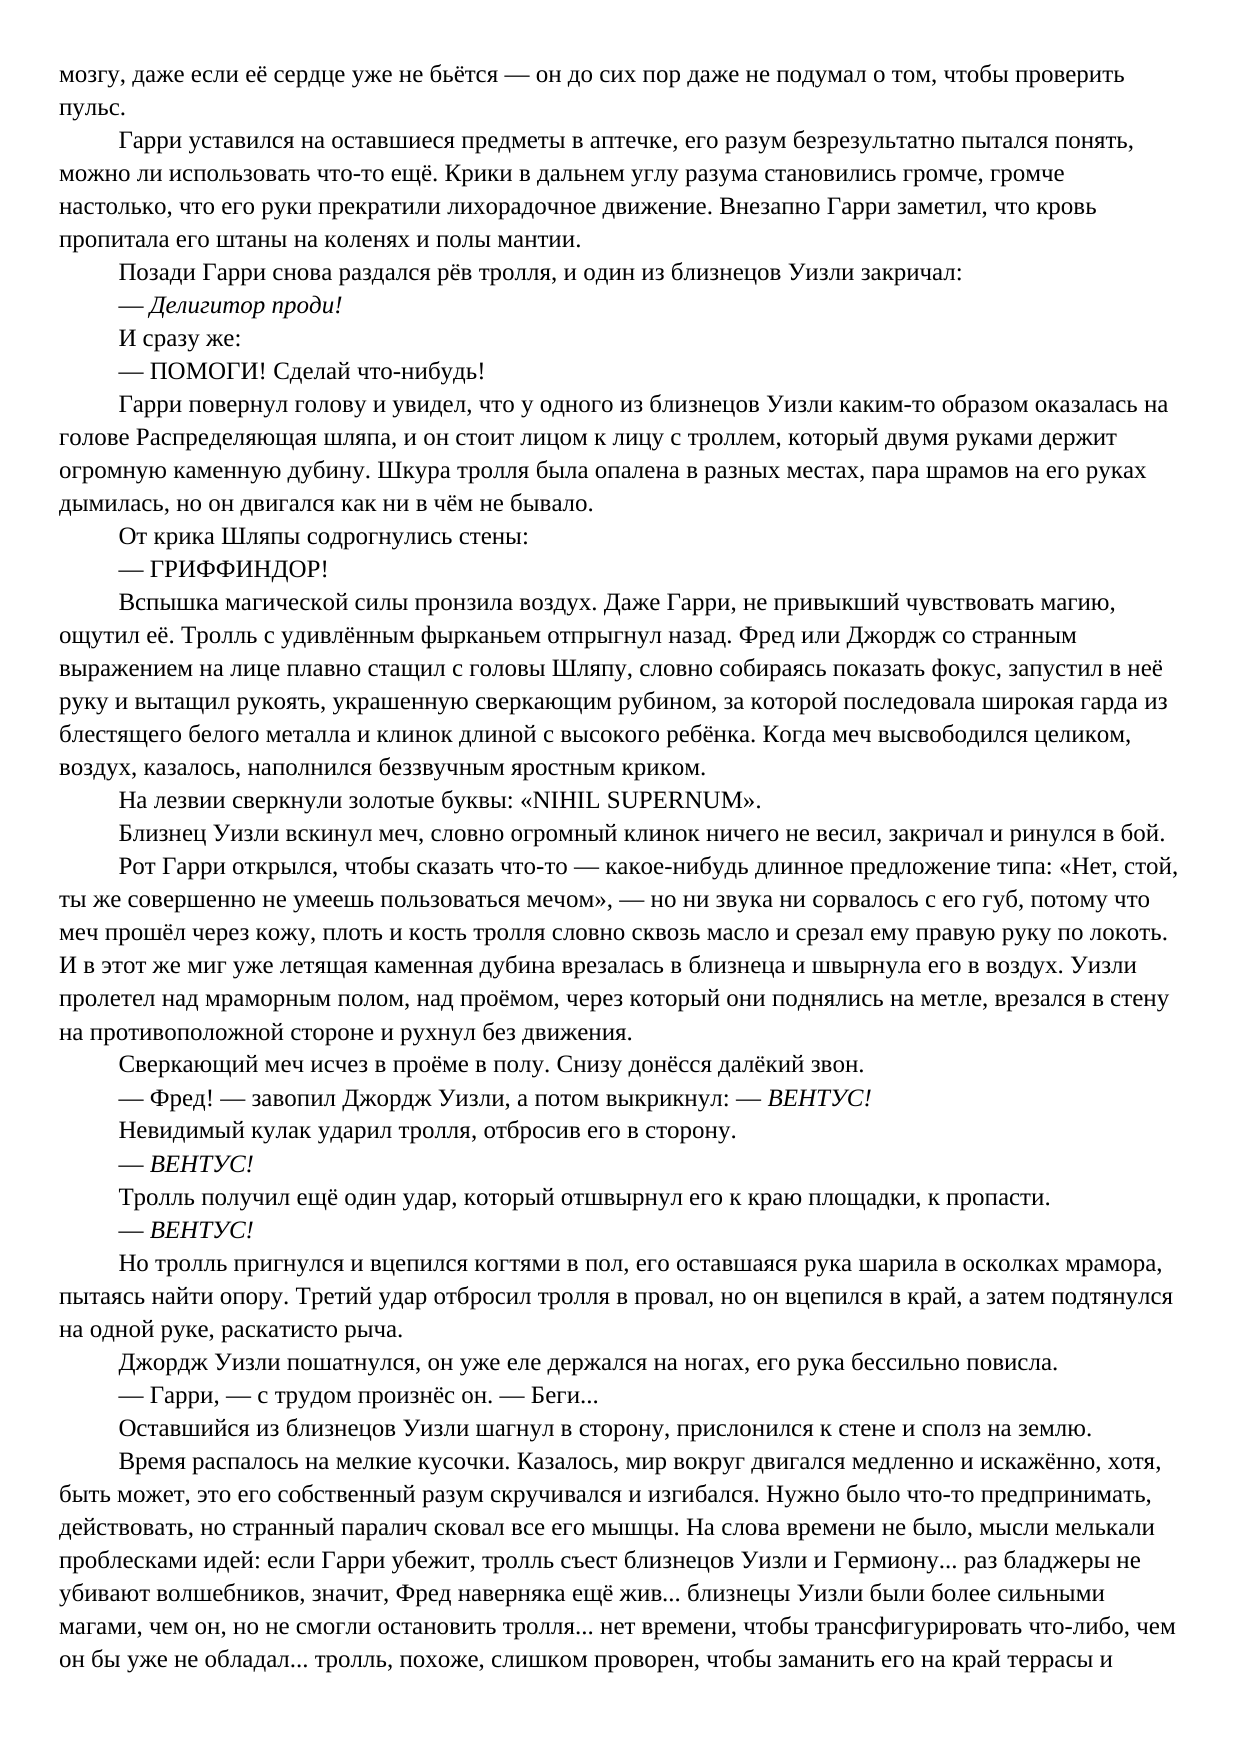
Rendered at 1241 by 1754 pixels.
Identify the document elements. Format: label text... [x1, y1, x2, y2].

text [59, 1446, 1181, 1673]
text На лезвии сверкнули золотые буквы: «NIHIL SUPERNUM». [59, 785, 1181, 814]
text Позади Гарри снова раздался рёв тролля, и один из близнецов Уизли закричал: [59, 257, 1181, 286]
text — Делигитор проди! [59, 290, 1181, 319]
text — ВЕНТУС! [59, 1149, 1181, 1177]
text — Фред! — завопил Джордж Уизли, а потом выкрикнул: — ВЕНТУС! [59, 1083, 1181, 1111]
text От крика Шляпы содрогнулись стены: [59, 521, 1181, 550]
text Сверкающий меч исчез в проёме в полу. Снизу донёсся далёкий звон. [59, 1049, 1181, 1078]
text Но тролль пригнулся и вцепился когтями в пол, его оставшаяся рука шарила в осколках мрамора, пытаясь найти опору. Третий удар отбросил тролля в провал, но он вцепился в край, а затем подтянулся на одной руке, раскатисто рыча. [59, 1248, 1181, 1342]
text — ВЕНТУС! [59, 1215, 1181, 1243]
text И сразу же: [59, 323, 1181, 352]
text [59, 59, 1181, 121]
text Рот Гарри открылся, чтобы сказать что-то — какое-нибудь длинное предложение типа: «Нет, стой, ты же совершенно не умеешь пользоваться мечом», — но ни звука ни сорвалось с его губ, потому что меч прошёл через кожу, плоть и кость тролля словно сквозь масло и срезал ему правую руку по локоть. И в этот же миг уже летящая каменная дубина врезалась в близнеца и швырнула его в воздух. Уизли пролетел над мраморным полом, над проёмом, через который они поднялись на метле, врезался в стену на противоположной стороне и рухнул без движения. [59, 851, 1181, 1045]
text — ПОМОГИ! Сделай что-нибудь! [59, 356, 1181, 385]
text — Гарри, — с трудом произнёс он. — Беги... [59, 1380, 1181, 1408]
text Джордж Уизли пошатнулся, он уже еле держался на ногах, его рука бессильно повисла. [59, 1347, 1181, 1376]
text Оставшийся из близнецов Уизли шагнул в сторону, прислонился к стене и сполз на землю. [59, 1413, 1181, 1442]
text Невидимый кулак ударил тролля, отбросив его в сторону. [59, 1116, 1181, 1144]
text — ГРИФФИНДОР! [59, 554, 1181, 583]
text Гарри повернул голову и увидел, что у одного из близнецов Уизли каким-то образом оказалась на голове Распределяющая шляпа, и он стоит лицом к лицу с троллем, который двумя руками держит огромную каменную дубину. Шкура тролля была опалена в разных местах, пара шрамов на его руках дымилась, но он двигался как ни в чём не бывало. [59, 389, 1181, 517]
text Вспышка магической силы пронзила воздух. Даже Гарри, не привыкший чувствовать магию, ощутил её. Тролль с удивлённым фырканьем отпрыгнул назад. Фред или Джордж со странным выражением на лице плавно стащил с головы Шляпу, словно собираясь показать фокус, запустил в неё руку и вытащил рукоять, украшенную сверкающим рубином, за которой последовала широкая гарда из блестящего белого металла и клинок длиной с высокого ребёнка. Когда меч высвободился целиком, воздух, казалось, наполнился беззвучным яростным криком. [59, 587, 1181, 781]
text Гарри уставился на оставшиеся предметы в аптечке, его разум безрезультатно пытался понять, можно ли использовать что-то ещё. Крики в дальнем углу разума становились громче, громче настолько, что его руки прекратили лихорадочное движение. Внезапно Гарри заметил, что кровь пропитала его штаны на коленях и полы мантии. [59, 125, 1181, 253]
text Тролль получил ещё один удар, который отшвырнул его к краю площадки, к пропасти. [59, 1182, 1181, 1210]
text Близнец Уизли вскинул меч, словно огромный клинок ничего не весил, закричал и ринулся в бой. [59, 818, 1181, 847]
